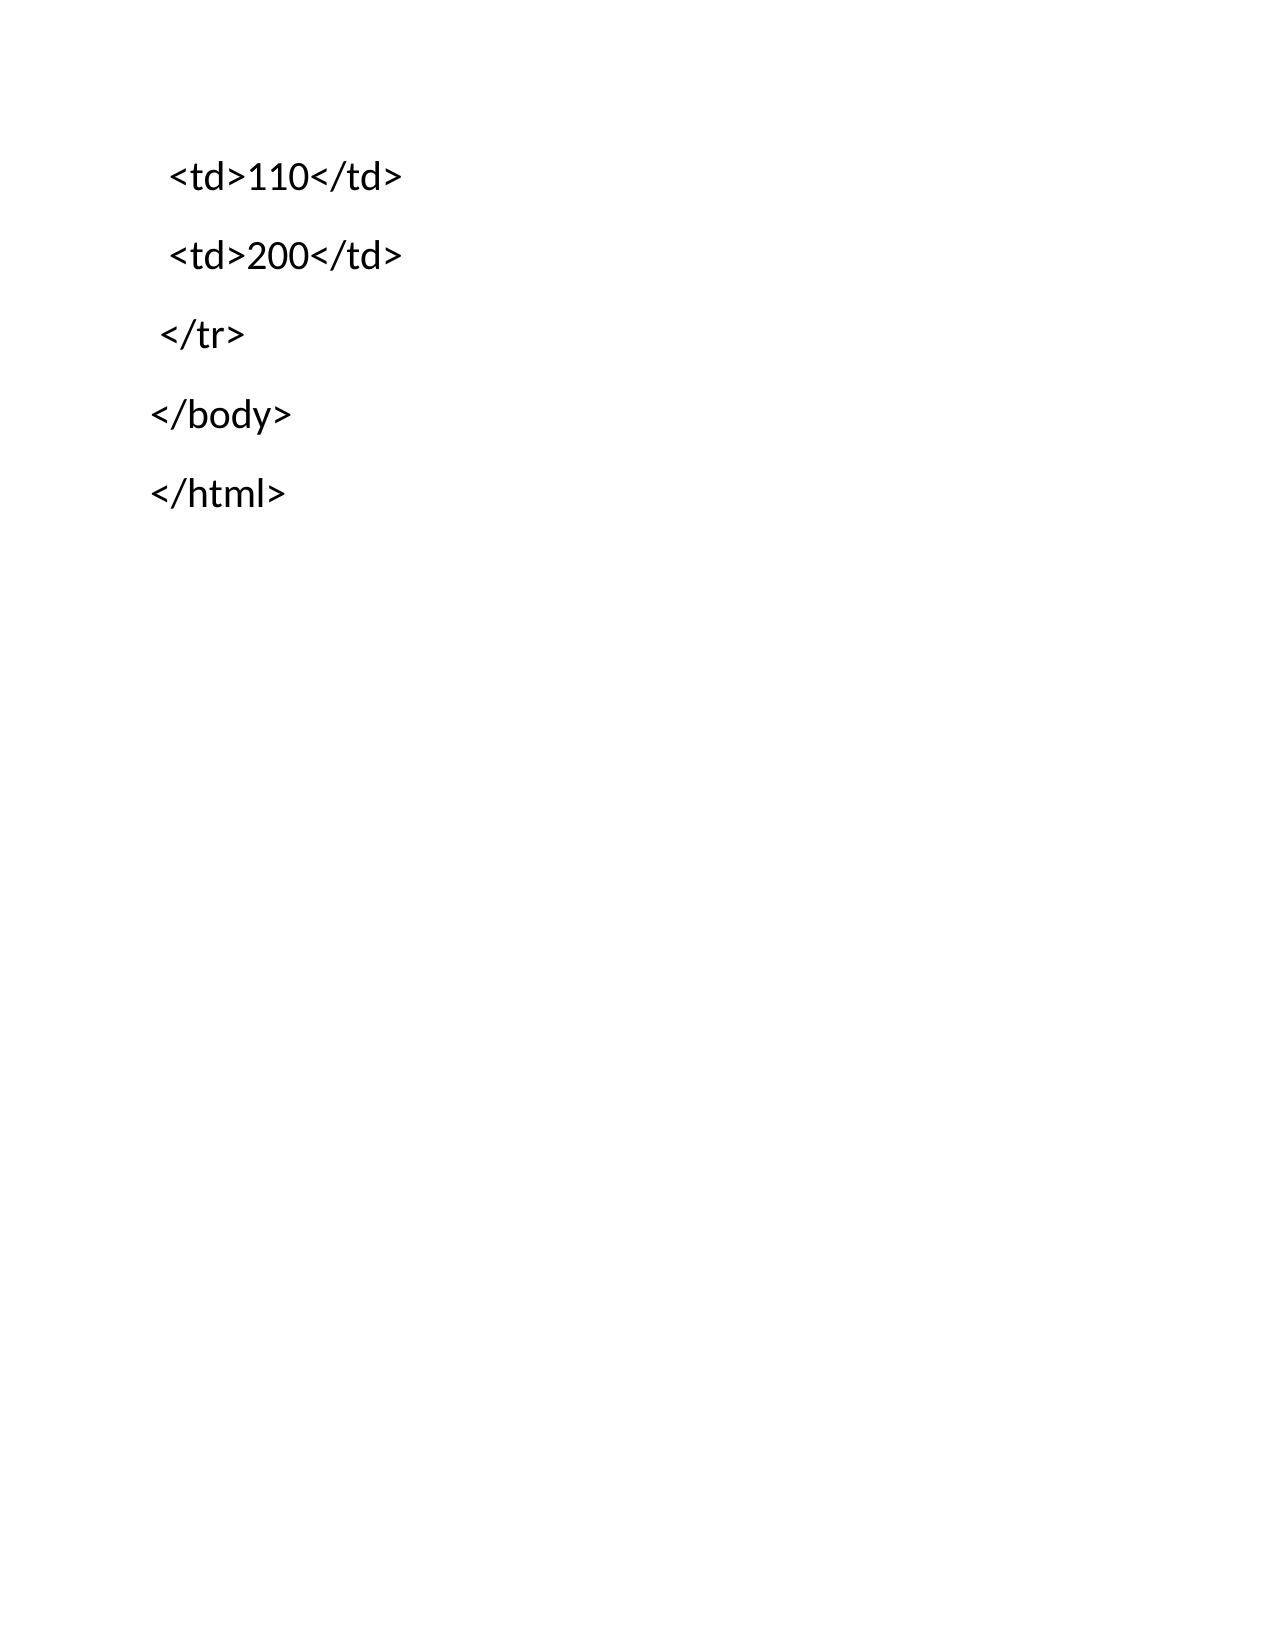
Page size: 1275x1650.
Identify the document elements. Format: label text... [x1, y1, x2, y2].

text </body> [150, 388, 1125, 439]
text </html> [150, 467, 1125, 518]
text <td>110</td> [150, 150, 1125, 201]
text <td>200</td> [150, 229, 1125, 280]
text </tr> [150, 308, 1125, 359]
